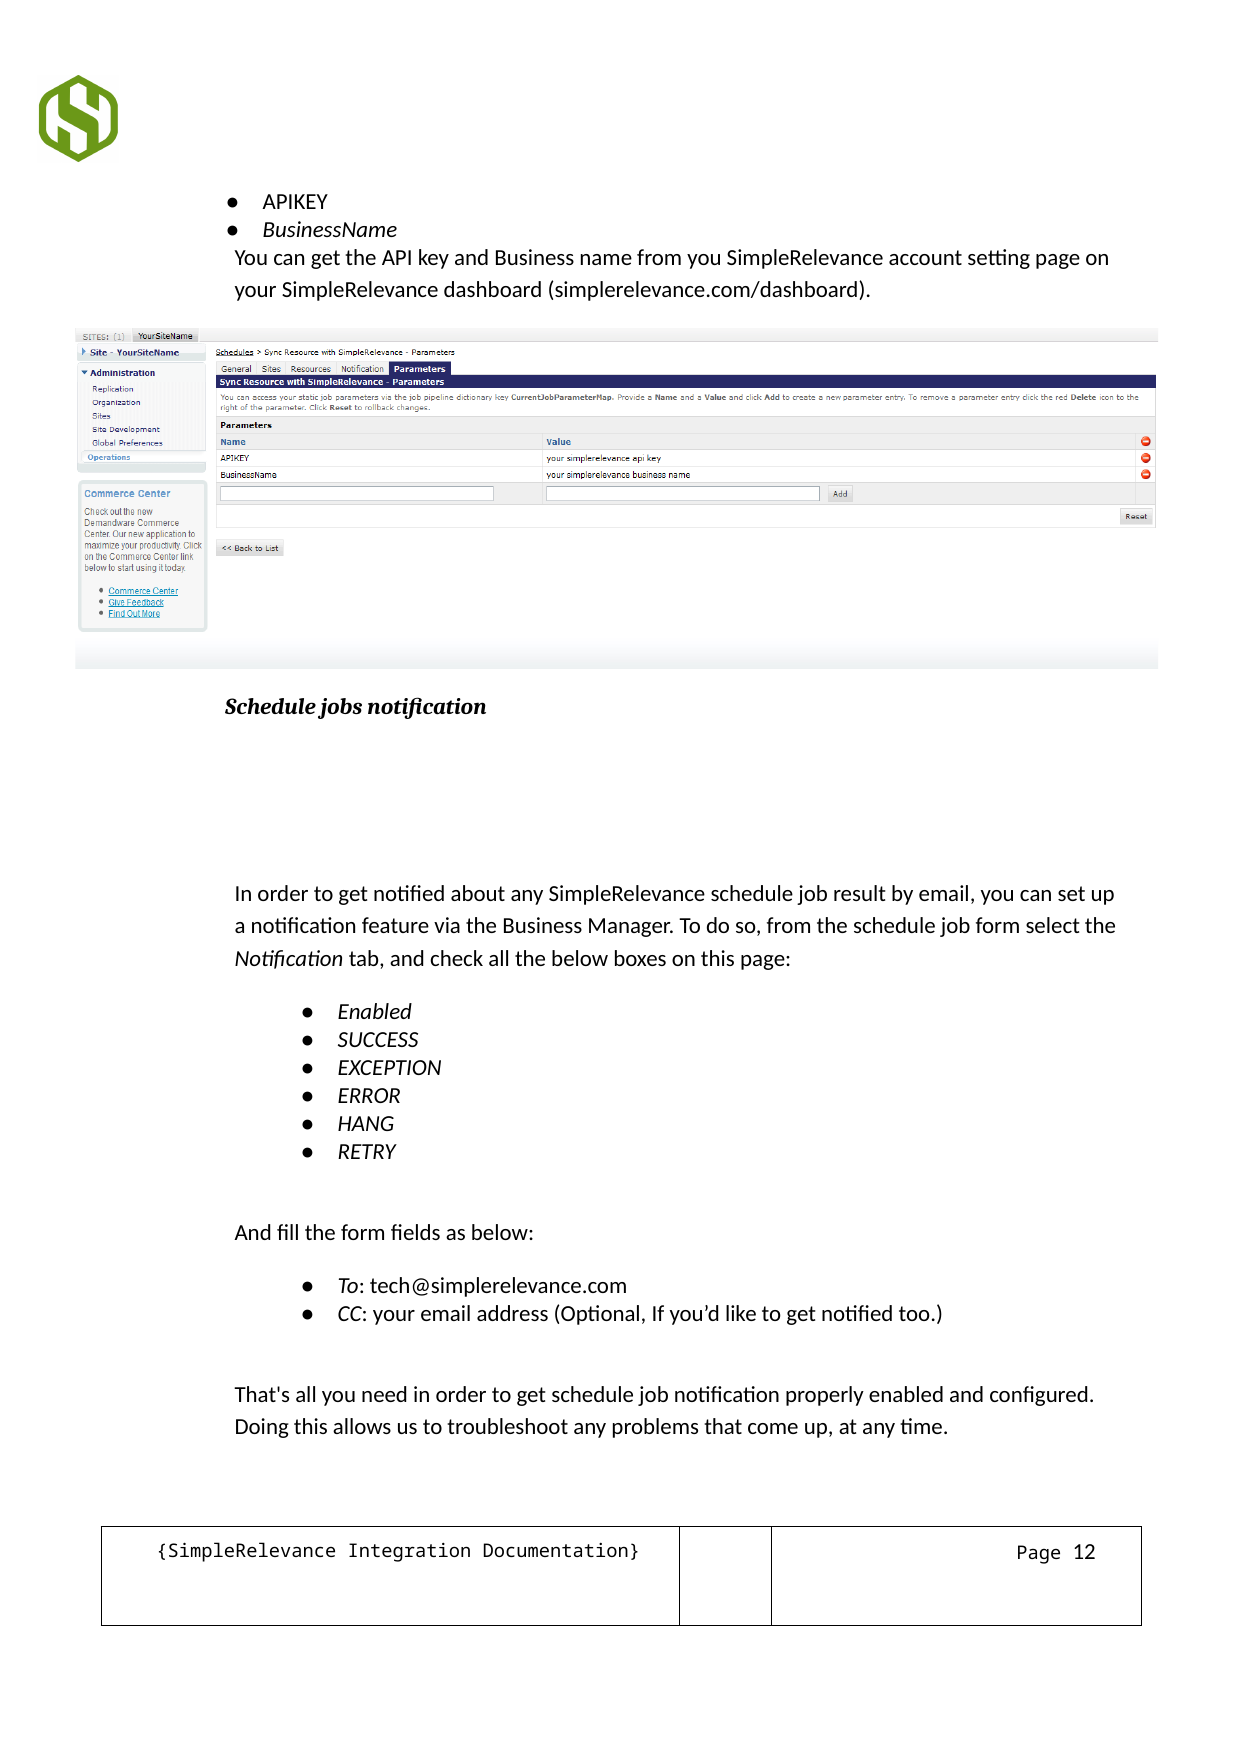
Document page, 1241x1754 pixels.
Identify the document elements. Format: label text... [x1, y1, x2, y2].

list APIKEY [225, 187, 1128, 215]
text You can get the API key and Business name from you SimpleRelevance account setting page on your SimpleRelevance dashboard (simplerelevance.com/dashboard). [234, 243, 1128, 303]
list SUCCESS [300, 1025, 1128, 1053]
list BusinessName [225, 215, 1128, 243]
list EXCEPTION [300, 1053, 1128, 1081]
text That's all you need in order to get schedule job notification properly enabled and configured. Doing this allows us to troubleshoot any problems that come up, at any time. [234, 1380, 1128, 1440]
list ERROR [300, 1081, 1128, 1109]
list CC: your email address (Optional, If you’d like to get notified too.) [300, 1299, 1128, 1327]
list Enabled [300, 997, 1128, 1025]
subtitle Schedule jobs notification [225, 694, 1128, 720]
list HANG [300, 1109, 1128, 1137]
picture [75, 328, 1159, 669]
picture [37, 75, 119, 163]
text In order to get notified about any SimpleRelevance schedule job result by email, you can set up a notification feature via the Business Manager. To do so, from the schedule job form select the Notification tab, and check all the below boxes on this page: [234, 879, 1128, 972]
list To: tech@simplerelevance.com [300, 1271, 1128, 1299]
text And fill the form fields as below: [234, 1218, 1128, 1246]
list RETRY [300, 1137, 1128, 1165]
